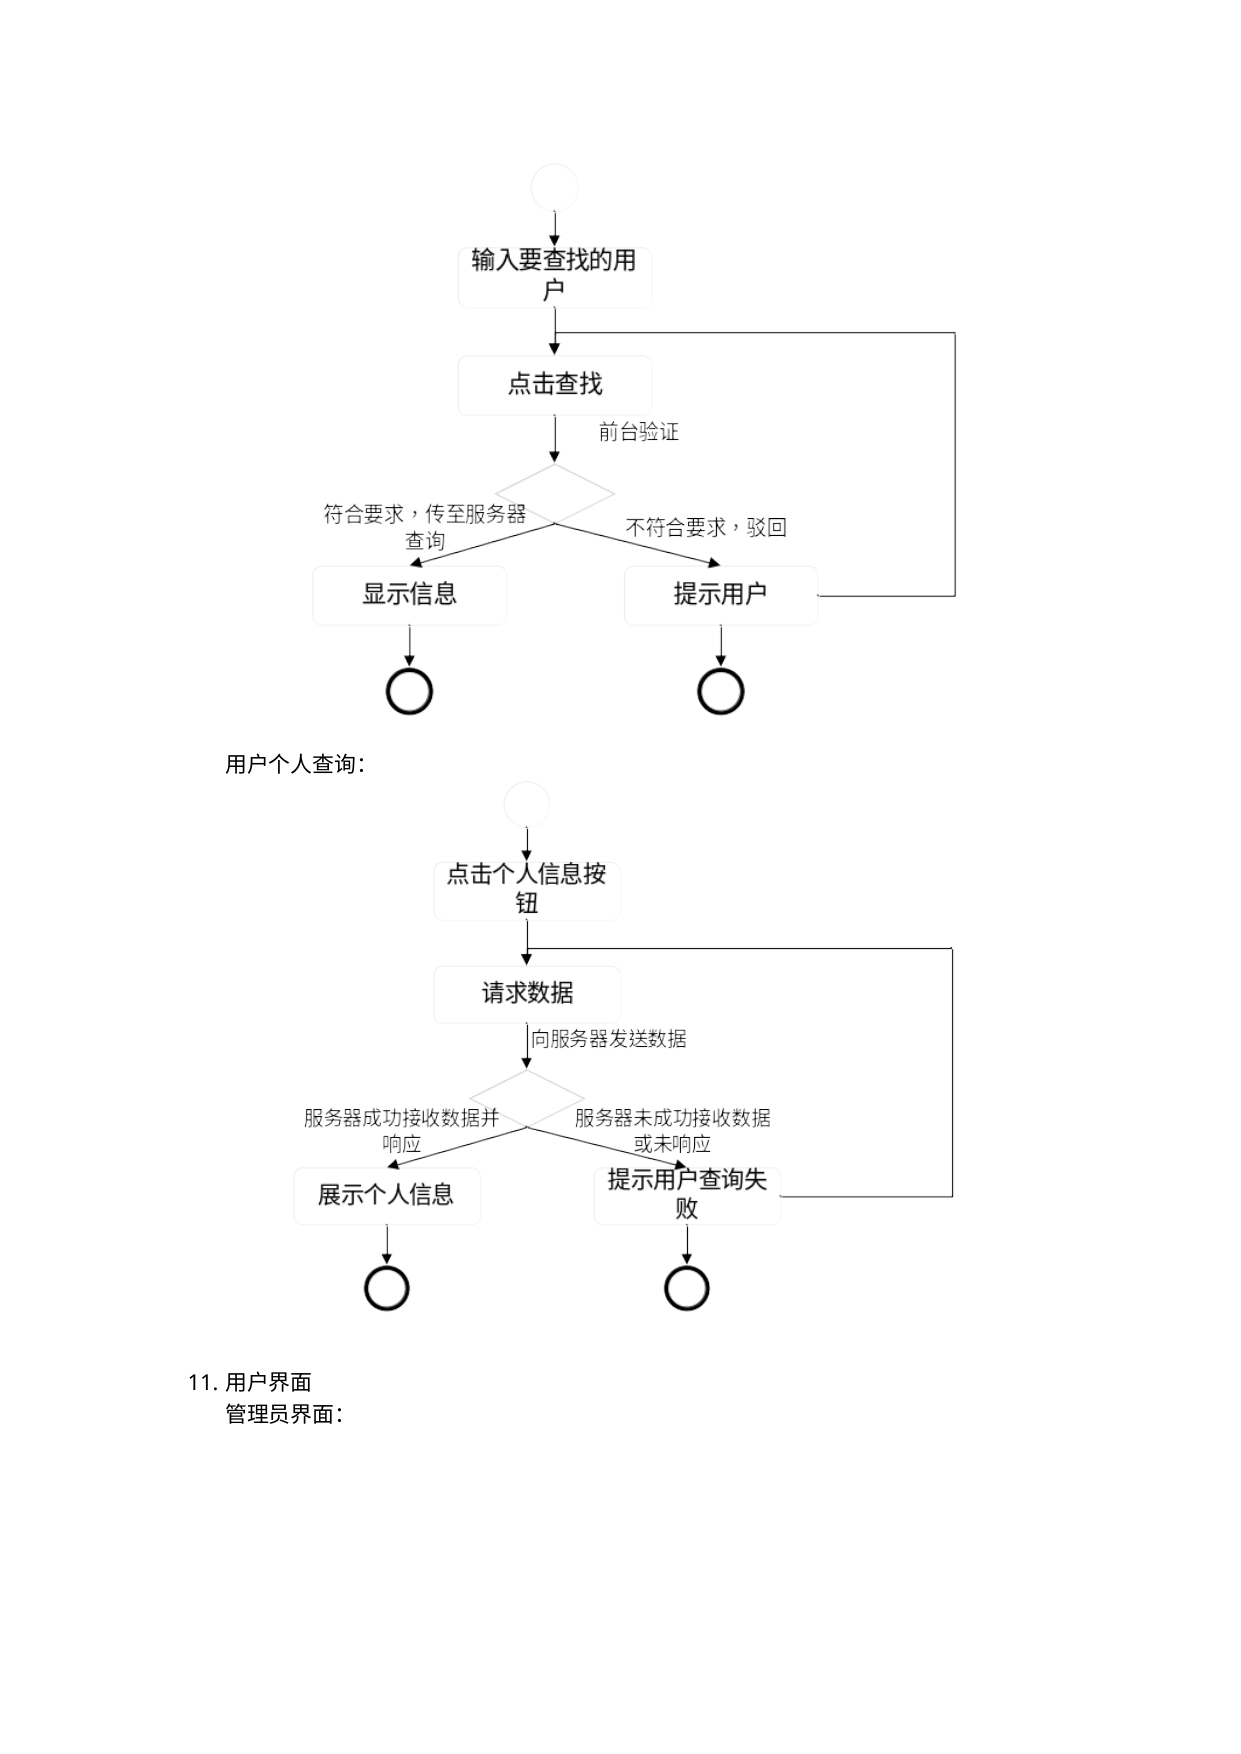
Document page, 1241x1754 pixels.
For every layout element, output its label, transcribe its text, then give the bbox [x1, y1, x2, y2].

list 用户个人查询： [225, 747, 1053, 779]
list 管理员界面： [225, 1397, 1053, 1429]
list 用户界面 [187, 1364, 1053, 1397]
